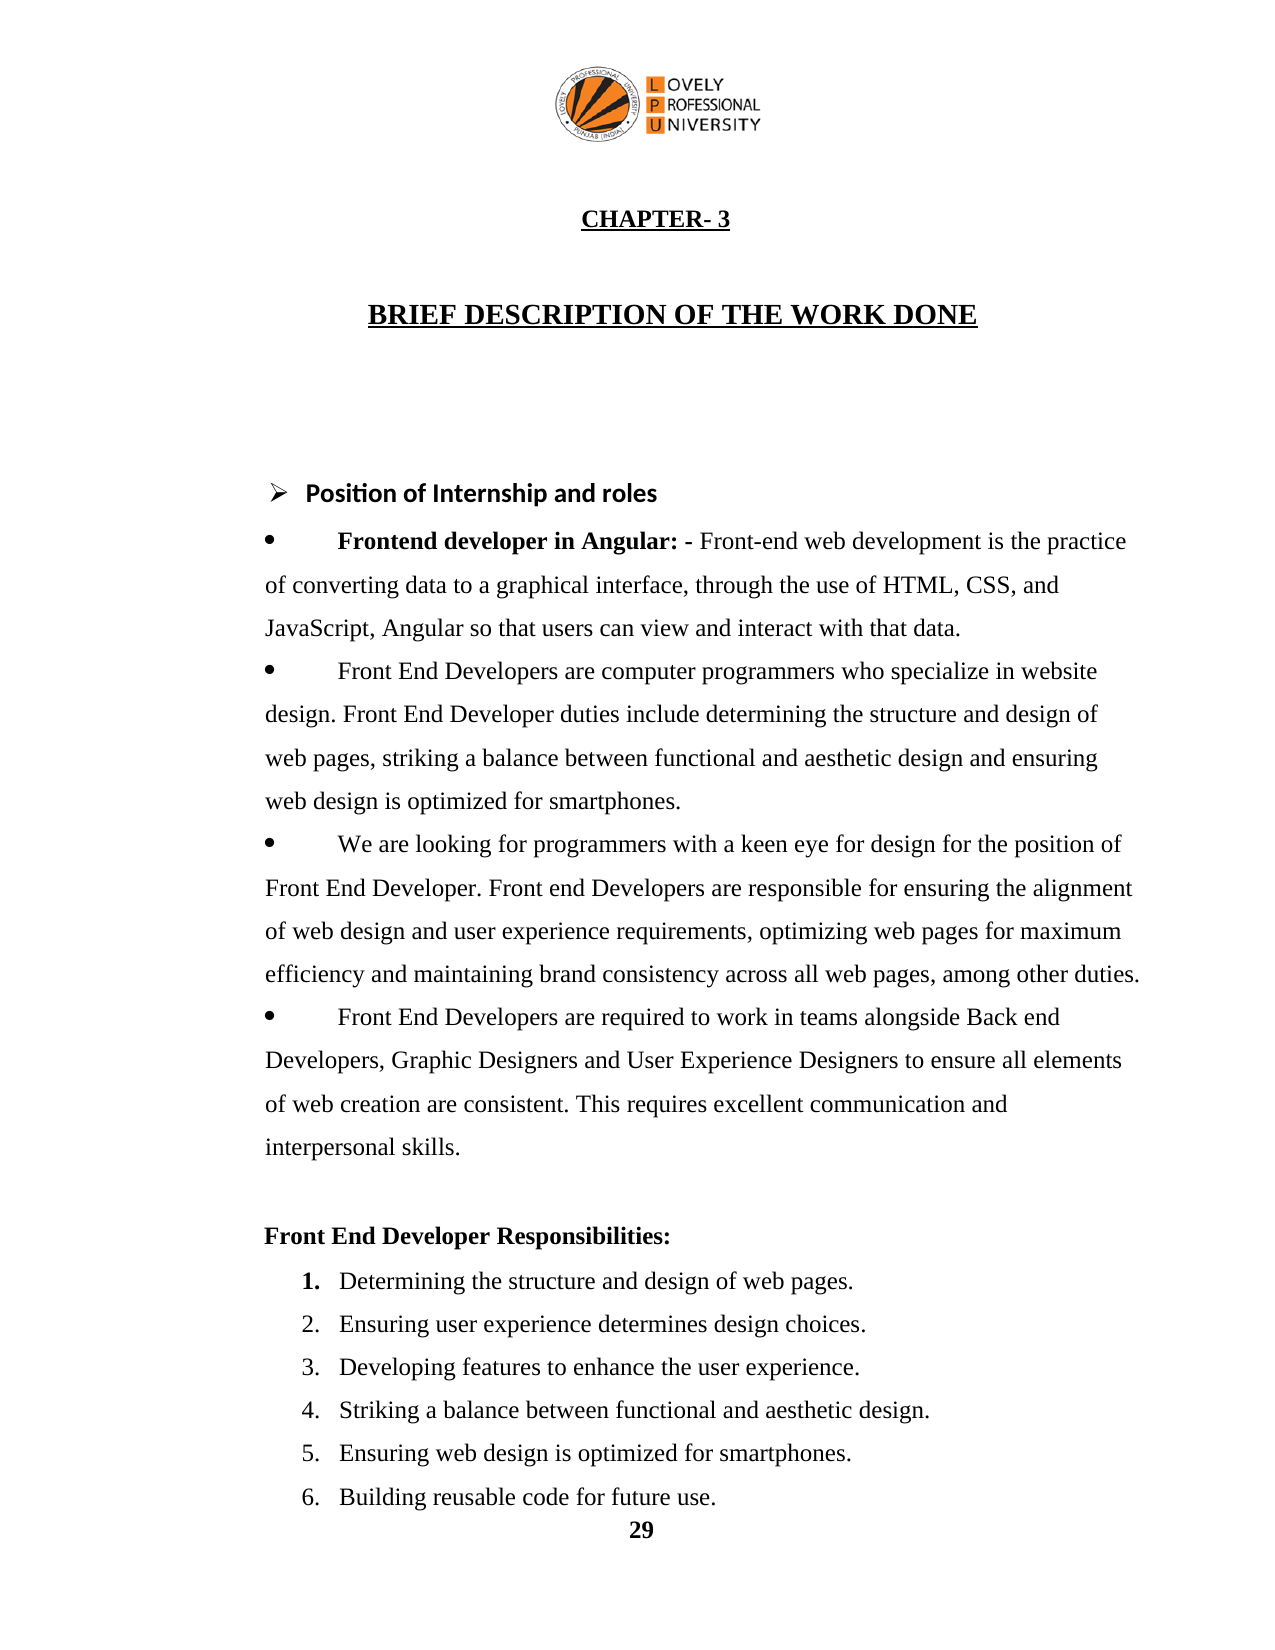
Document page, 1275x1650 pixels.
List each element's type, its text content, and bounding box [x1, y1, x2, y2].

subtitle BRIEF DESCRIPTION OF THE WORK DONE [154, 297, 1083, 330]
picture [555, 66, 761, 142]
list Striking a balance between functional and aesthetic design. [301, 1395, 1143, 1424]
list Determining the structure and design of web pages. [301, 1266, 1143, 1295]
list Ensuring web design is optimized for smartphones. [301, 1438, 1143, 1467]
list Frontend developer in Angular: - Front-end web development is the practice of converting data to a graphical interface, through the use of HTML, CSS, and JavaScript, Angular so that users can view and interact with that data. [265, 526, 1143, 642]
list We are looking for programmers with a keen eye for design for the position of Front End Developer. Front end Developers are responsible for ensuring the alignment of web design and user experience requirements, optimizing web pages for maximum efficiency and maintaining brand consistency across all web pages, among other duties. [265, 829, 1143, 988]
list Ensuring user experience determines design choices. [301, 1309, 1143, 1338]
list Front End Developers are required to work in teams alongside Back end Developers, Graphic Designers and User Experience Designers to ensure all elements of web creation are consistent. This requires excellent communication and interpersonal skills. [265, 1002, 1143, 1161]
list Building reusable code for future use. [301, 1482, 1143, 1510]
text CHAPTER- 3 [168, 204, 1143, 233]
list Position of Internship and roles [268, 477, 1143, 509]
list Developing features to enhance the user experience. [301, 1352, 1143, 1381]
list Front End Developers are computer programmers who specialize in website design. Front End Developer duties include determining the structure and design of web pages, striking a balance between functional and aesthetic design and ensuring web design is optimized for smartphones. [265, 656, 1143, 814]
text Front End Developer Responsibilities: [264, 1221, 1143, 1250]
